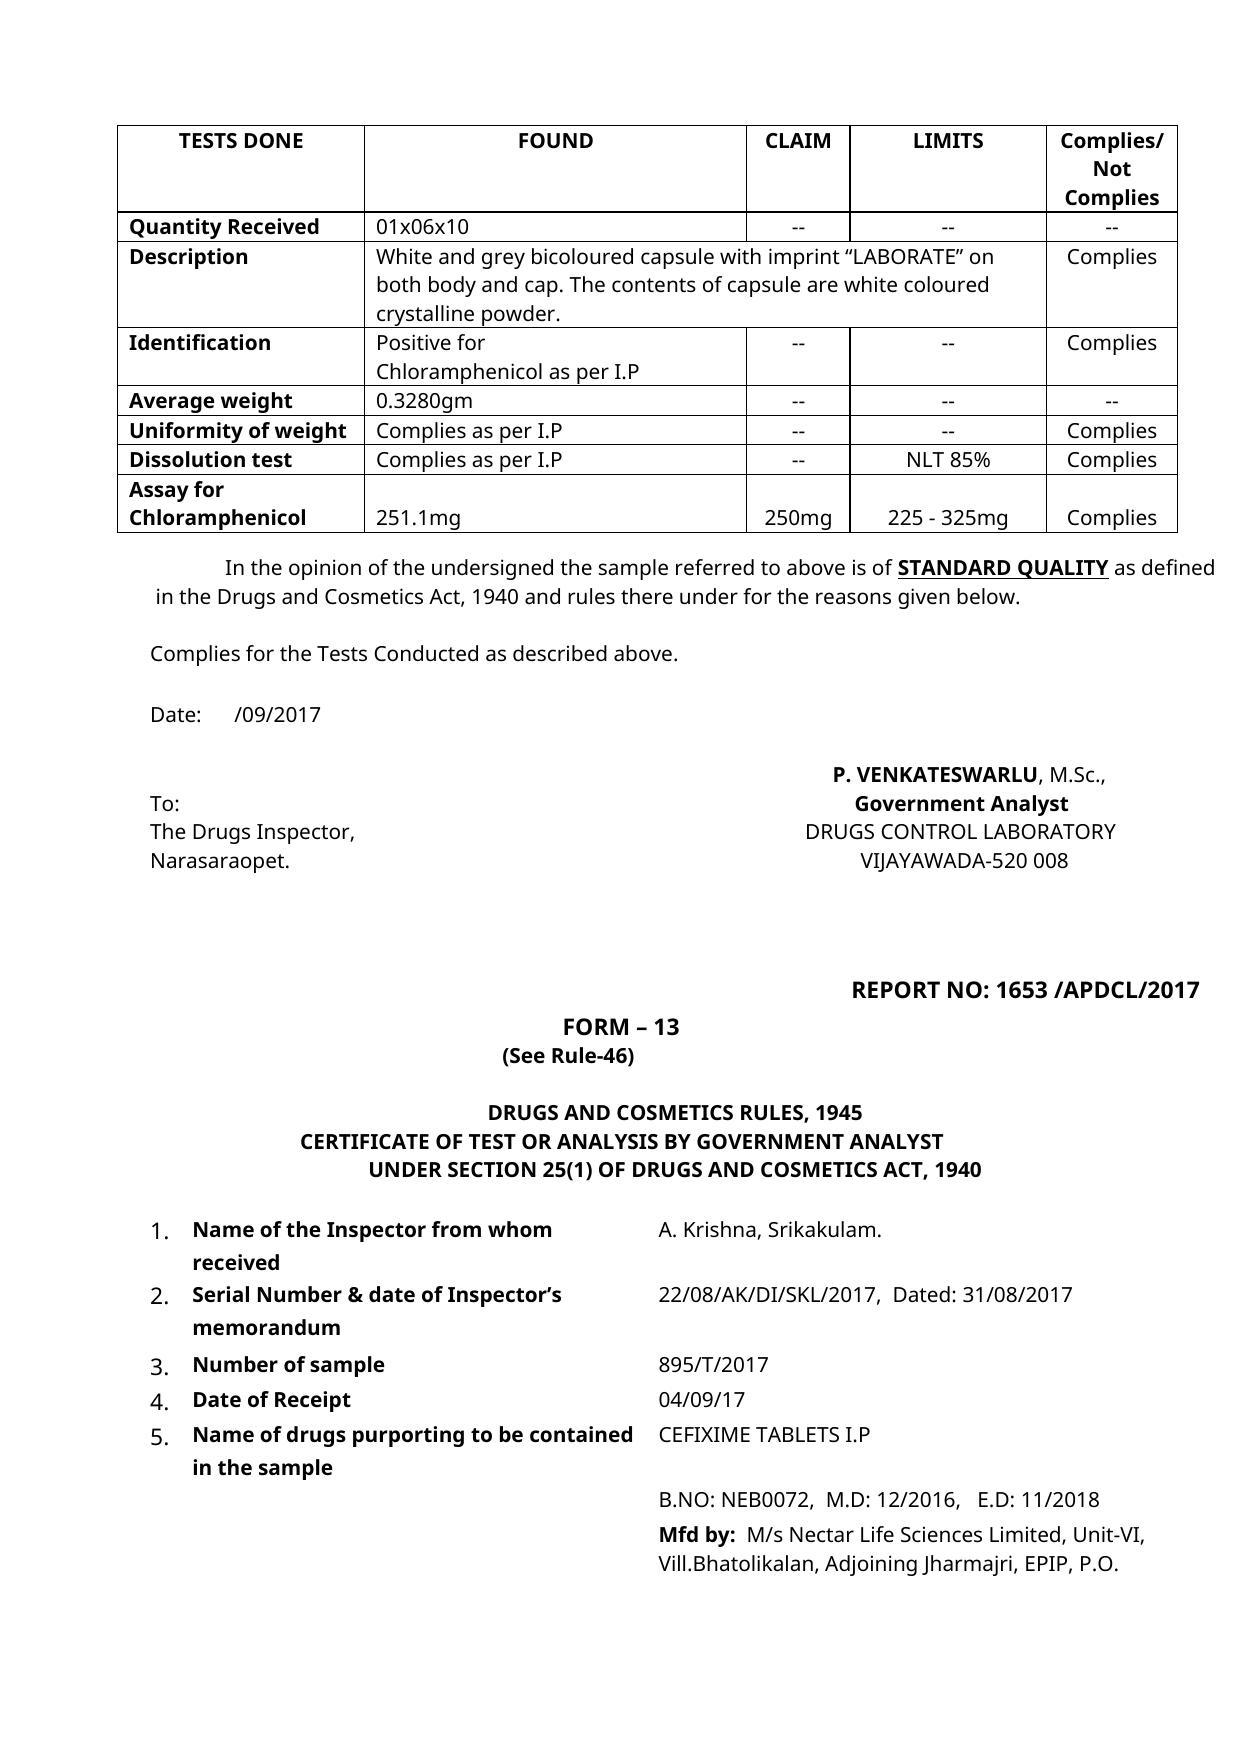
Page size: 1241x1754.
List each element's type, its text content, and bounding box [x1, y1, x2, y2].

text DRUGS AND COSMETICS RULES, 1945 [150, 1098, 1200, 1127]
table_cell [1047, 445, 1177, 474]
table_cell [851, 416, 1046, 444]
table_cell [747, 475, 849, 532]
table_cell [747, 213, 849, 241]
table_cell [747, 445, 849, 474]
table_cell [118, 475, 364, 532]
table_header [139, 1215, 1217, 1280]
text CERTIFICATE OF TEST OR ANALYSIS BY GOVERNMENT ANALYST [225, 1127, 1200, 1155]
text FORM – 13 [525, 1010, 1200, 1042]
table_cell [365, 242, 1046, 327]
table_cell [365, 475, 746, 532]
text REPORT NO: 1653 /APDCL/2017 [150, 974, 1200, 1006]
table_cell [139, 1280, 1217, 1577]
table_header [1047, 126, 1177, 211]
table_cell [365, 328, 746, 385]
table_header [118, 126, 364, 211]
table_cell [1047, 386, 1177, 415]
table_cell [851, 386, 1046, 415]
text To: Government Analyst [150, 789, 1200, 817]
text The Drugs Inspector, DRUGS CONTROL LABORATORY [150, 817, 1200, 846]
text in the Drugs and Cosmetics Act, 1940 and rules there under for the reasons given below. [150, 582, 1240, 610]
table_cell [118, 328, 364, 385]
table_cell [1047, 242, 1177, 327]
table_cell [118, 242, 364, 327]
text P. VENKATESWARLU, M.Sc., [150, 760, 1200, 789]
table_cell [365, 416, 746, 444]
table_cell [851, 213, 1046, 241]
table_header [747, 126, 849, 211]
text Narasaraopet. VIJAYAWADA-520 008 [150, 846, 1200, 874]
text Date: /09/2017 [150, 700, 1240, 728]
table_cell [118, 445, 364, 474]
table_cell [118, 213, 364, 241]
text Complies for the Tests Conducted as described above. [150, 639, 1240, 667]
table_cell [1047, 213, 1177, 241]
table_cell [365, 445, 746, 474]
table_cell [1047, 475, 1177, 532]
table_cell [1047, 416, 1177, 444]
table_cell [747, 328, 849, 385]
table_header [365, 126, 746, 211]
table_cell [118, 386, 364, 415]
text (See Rule-46) [150, 1042, 1200, 1070]
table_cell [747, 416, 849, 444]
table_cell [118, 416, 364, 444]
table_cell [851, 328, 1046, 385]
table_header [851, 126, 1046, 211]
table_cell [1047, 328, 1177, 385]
text UNDER SECTION 25(1) OF DRUGS AND COSMETICS ACT, 1940 [150, 1155, 1200, 1184]
text In the opinion of the undersigned the sample referred to above is of STANDARD QUALITY as defined [150, 131, 1240, 582]
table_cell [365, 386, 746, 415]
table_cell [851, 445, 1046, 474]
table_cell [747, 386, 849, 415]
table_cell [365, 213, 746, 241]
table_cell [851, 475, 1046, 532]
